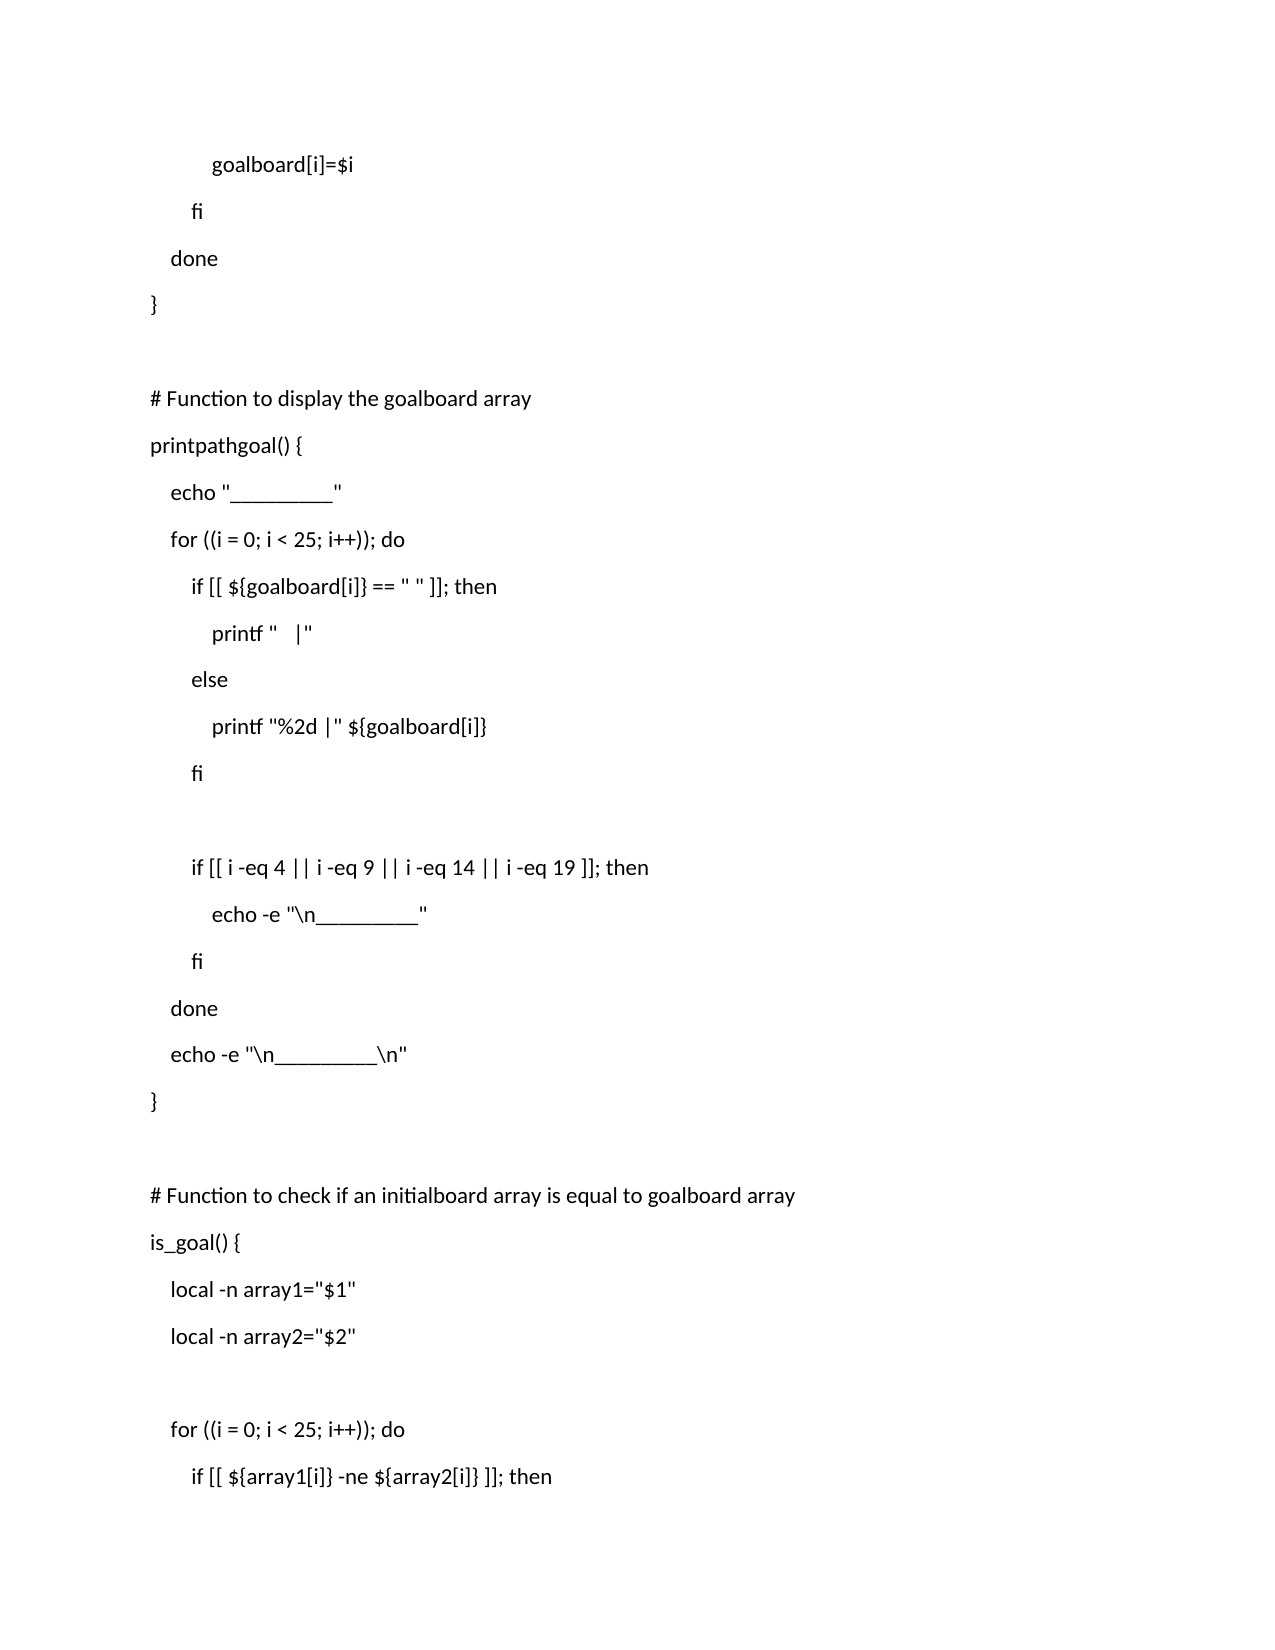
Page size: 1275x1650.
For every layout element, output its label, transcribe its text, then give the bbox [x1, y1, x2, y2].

text printpathgoal() { [150, 431, 1125, 459]
text fi [150, 947, 1125, 975]
text done [150, 994, 1125, 1022]
text echo -e "\n_________" [150, 900, 1125, 928]
text if [[ ${goalboard[i]} == " " ]]; then [150, 572, 1125, 600]
text local -n array2="$2" [150, 1322, 1125, 1350]
text goalboard[i]=$i [150, 150, 1125, 178]
text echo "_________" [150, 478, 1125, 506]
text fi [150, 197, 1125, 225]
text done [150, 244, 1125, 272]
text printf " |" [150, 619, 1125, 647]
text else [150, 666, 1125, 694]
text local -n array1="$1" [150, 1275, 1125, 1303]
text } [150, 1087, 1125, 1116]
text # Function to check if an initialboard array is equal to goalboard array [150, 1181, 1125, 1209]
text # Function to display the goalboard array [150, 384, 1125, 412]
text if [[ i -eq 4 || i -eq 9 || i -eq 14 || i -eq 19 ]]; then [150, 853, 1125, 881]
text is_goal() { [150, 1228, 1125, 1256]
text for ((i = 0; i < 25; i++)); do [150, 1416, 1125, 1444]
text echo -e "\n_________\n" [150, 1041, 1125, 1069]
text if [[ ${array1[i]} -ne ${array2[i]} ]]; then [150, 1462, 1125, 1491]
text for ((i = 0; i < 25; i++)); do [150, 525, 1125, 553]
text printf "%2d |" ${goalboard[i]} [150, 712, 1125, 741]
text fi [150, 759, 1125, 787]
text } [150, 291, 1125, 319]
